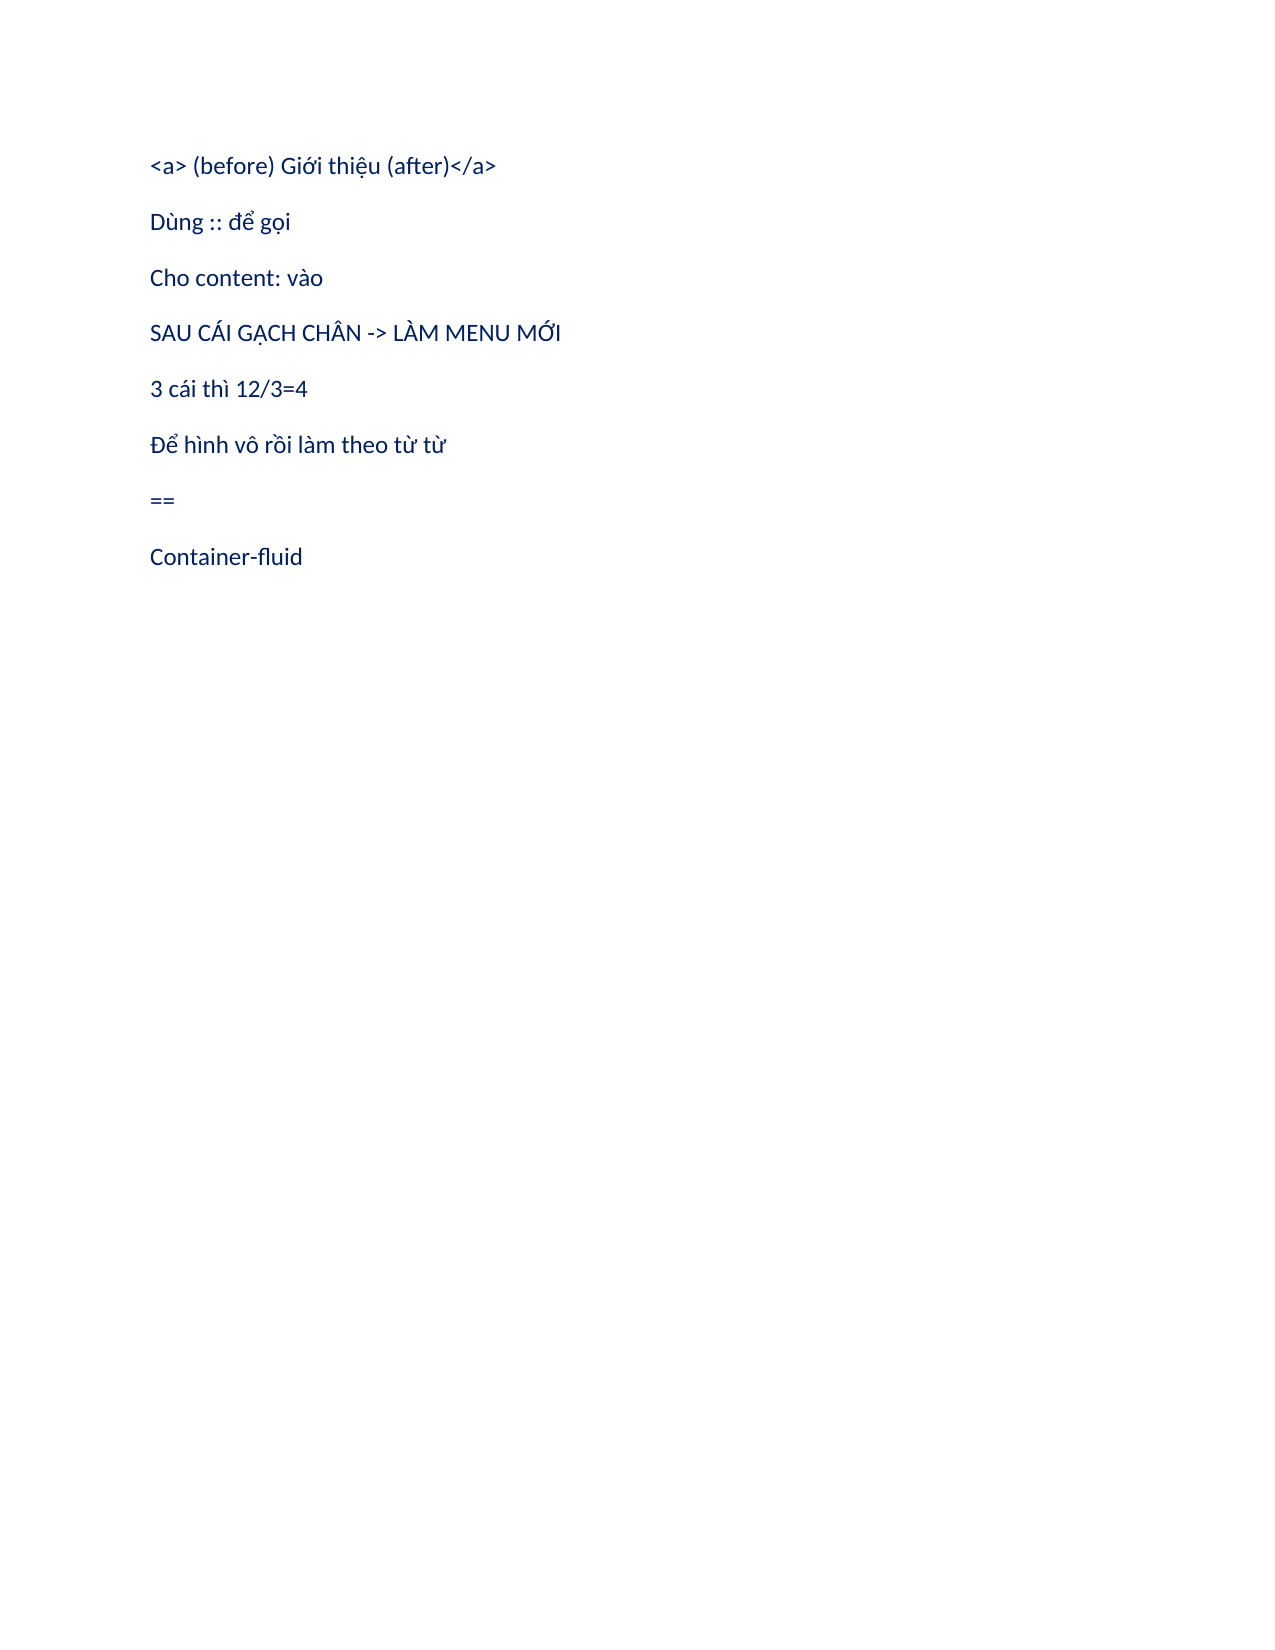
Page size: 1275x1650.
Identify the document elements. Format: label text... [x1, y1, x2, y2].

text 3 cái thì 12/3=4 [150, 373, 1125, 404]
text Cho content: vào [150, 262, 1125, 292]
text Container-fluid [150, 541, 1125, 571]
text SAU CÁI GẠCH CHÂN -> LÀM MENU MỚI [150, 317, 1125, 348]
text <a> (before) Giới thiệu (after)</a> [150, 150, 1125, 181]
text Dùng :: để gọi [150, 206, 1125, 236]
text Để hình vô rồi làm theo từ từ [150, 429, 1125, 460]
text == [150, 485, 1125, 516]
